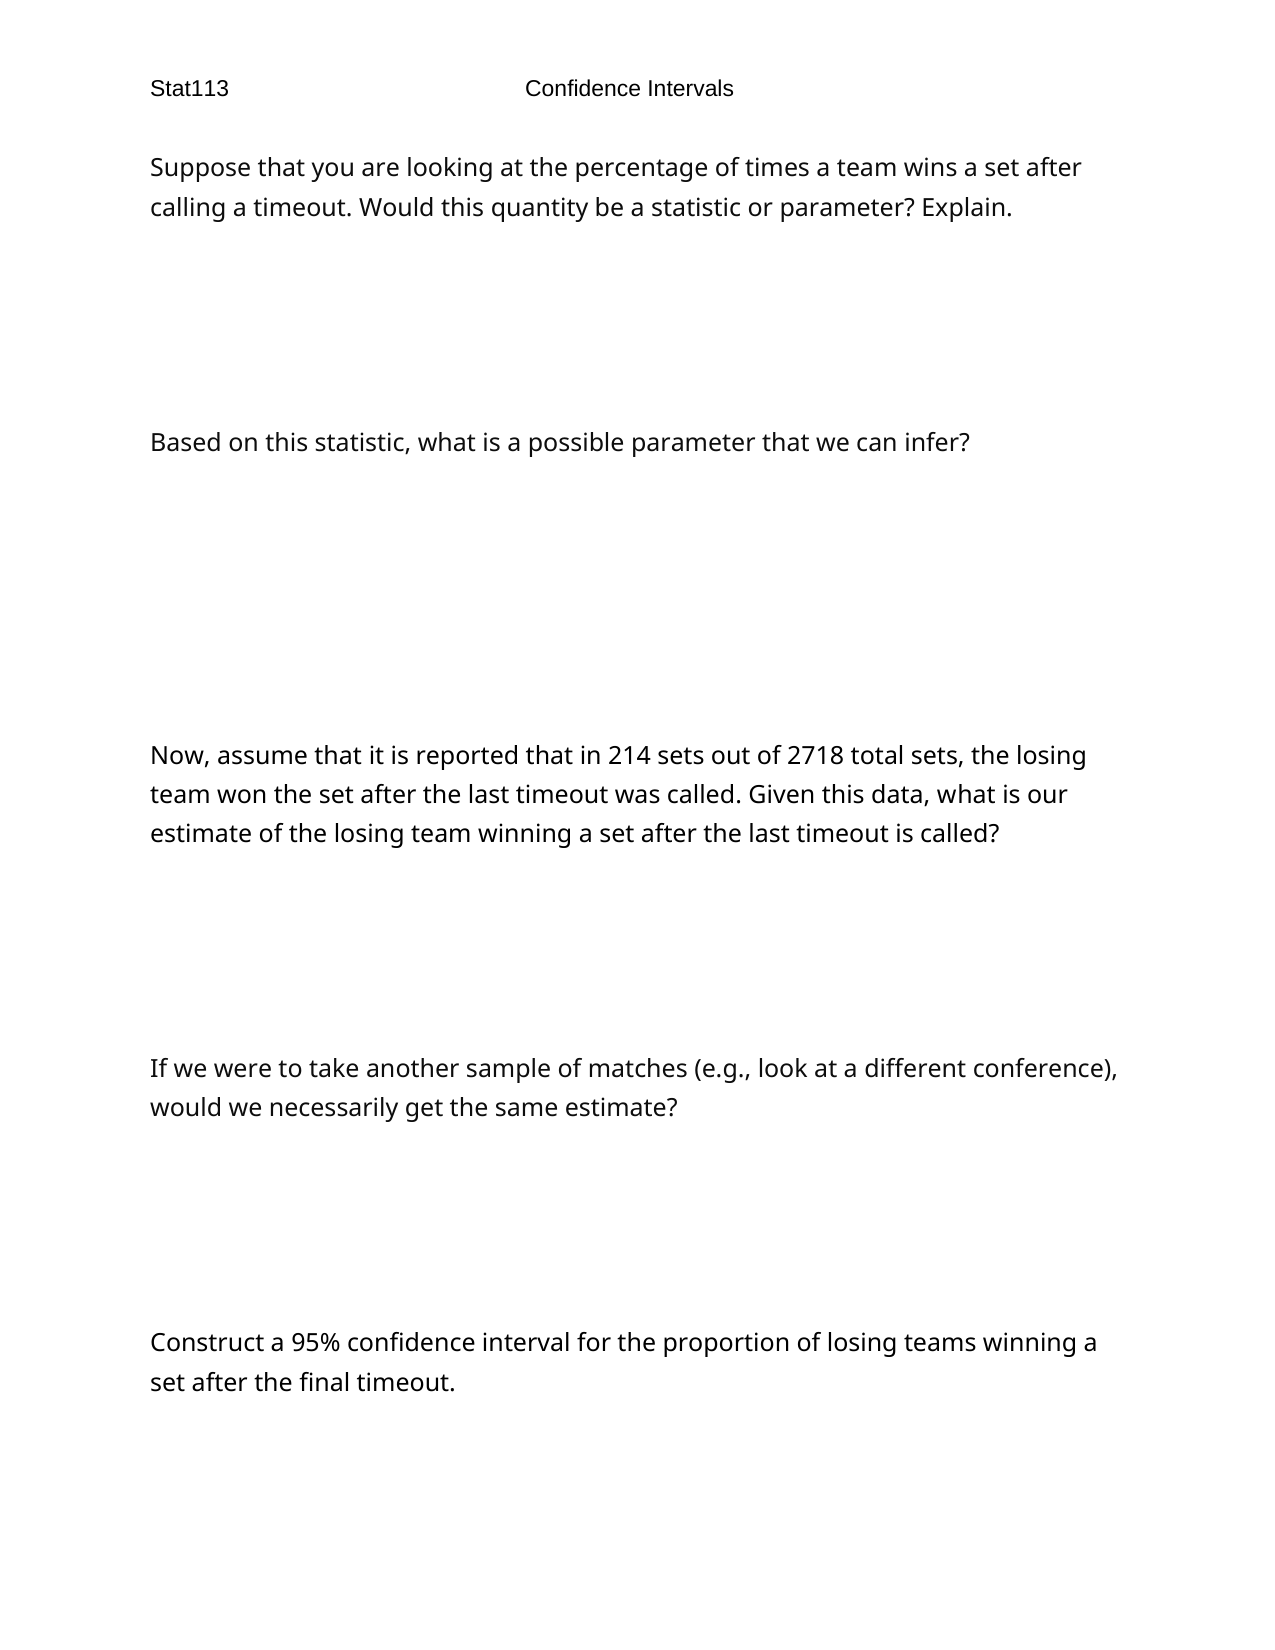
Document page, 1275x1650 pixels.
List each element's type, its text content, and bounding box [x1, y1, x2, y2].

text Now, assume that it is reported that in 214 sets out of 2718 total sets, the losing team won the set after the last timeout was called. Given this data, what is our estimate of the losing team winning a set after the last timeout is called? [150, 737, 1125, 850]
text Construct a 95% confidence interval for the proportion of losing teams winning a set after the final timeout. [150, 1325, 1125, 1398]
text Based on this statistic, what is a possible parameter that we can infer? [150, 424, 1125, 458]
text If we were to take another sample of matches (e.g., look at a different conference), would we necessarily get the same estimate? [150, 1051, 1125, 1124]
text Suppose that you are looking at the percentage of times a team wins a set after calling a timeout. Would this quantity be a statistic or parameter? Explain. [150, 150, 1125, 223]
